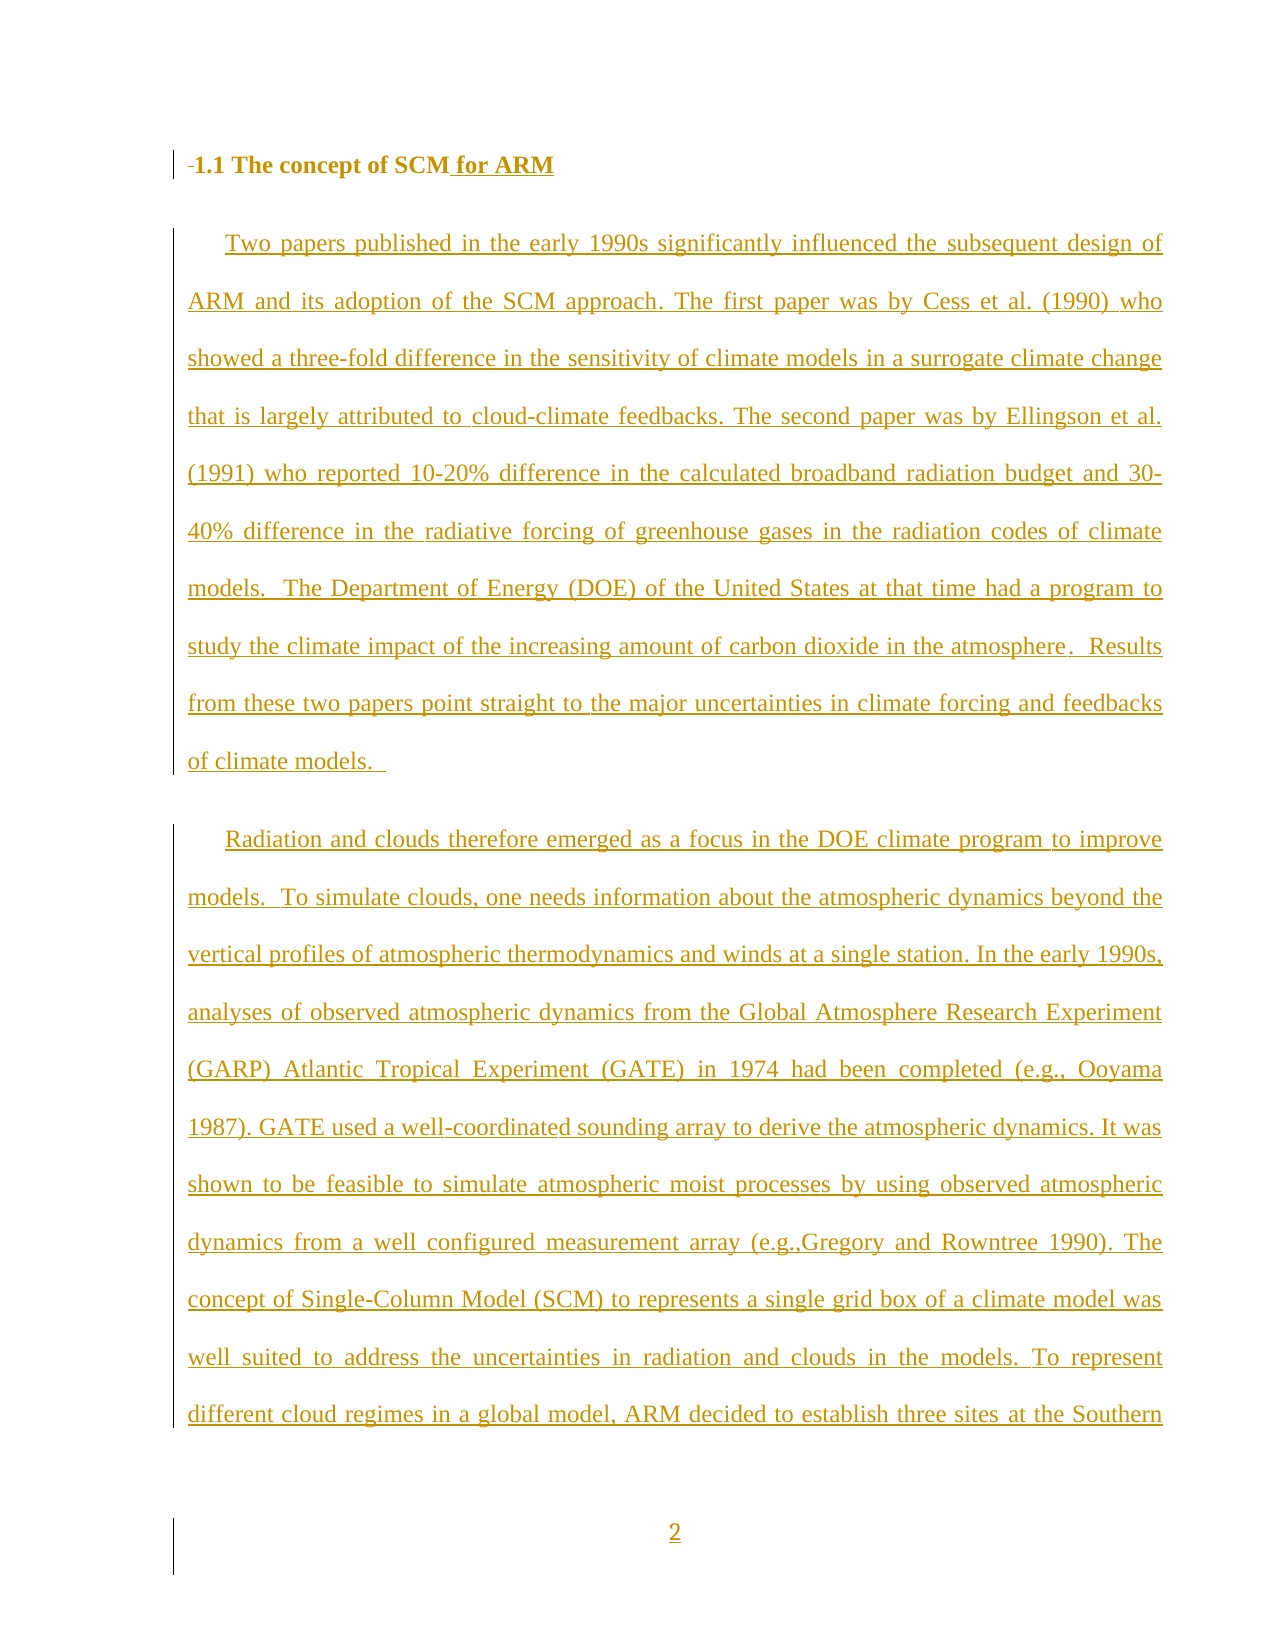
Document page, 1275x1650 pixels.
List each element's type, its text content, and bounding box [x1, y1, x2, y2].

text 1.1 The concept of SCM [187, 150, 1162, 179]
